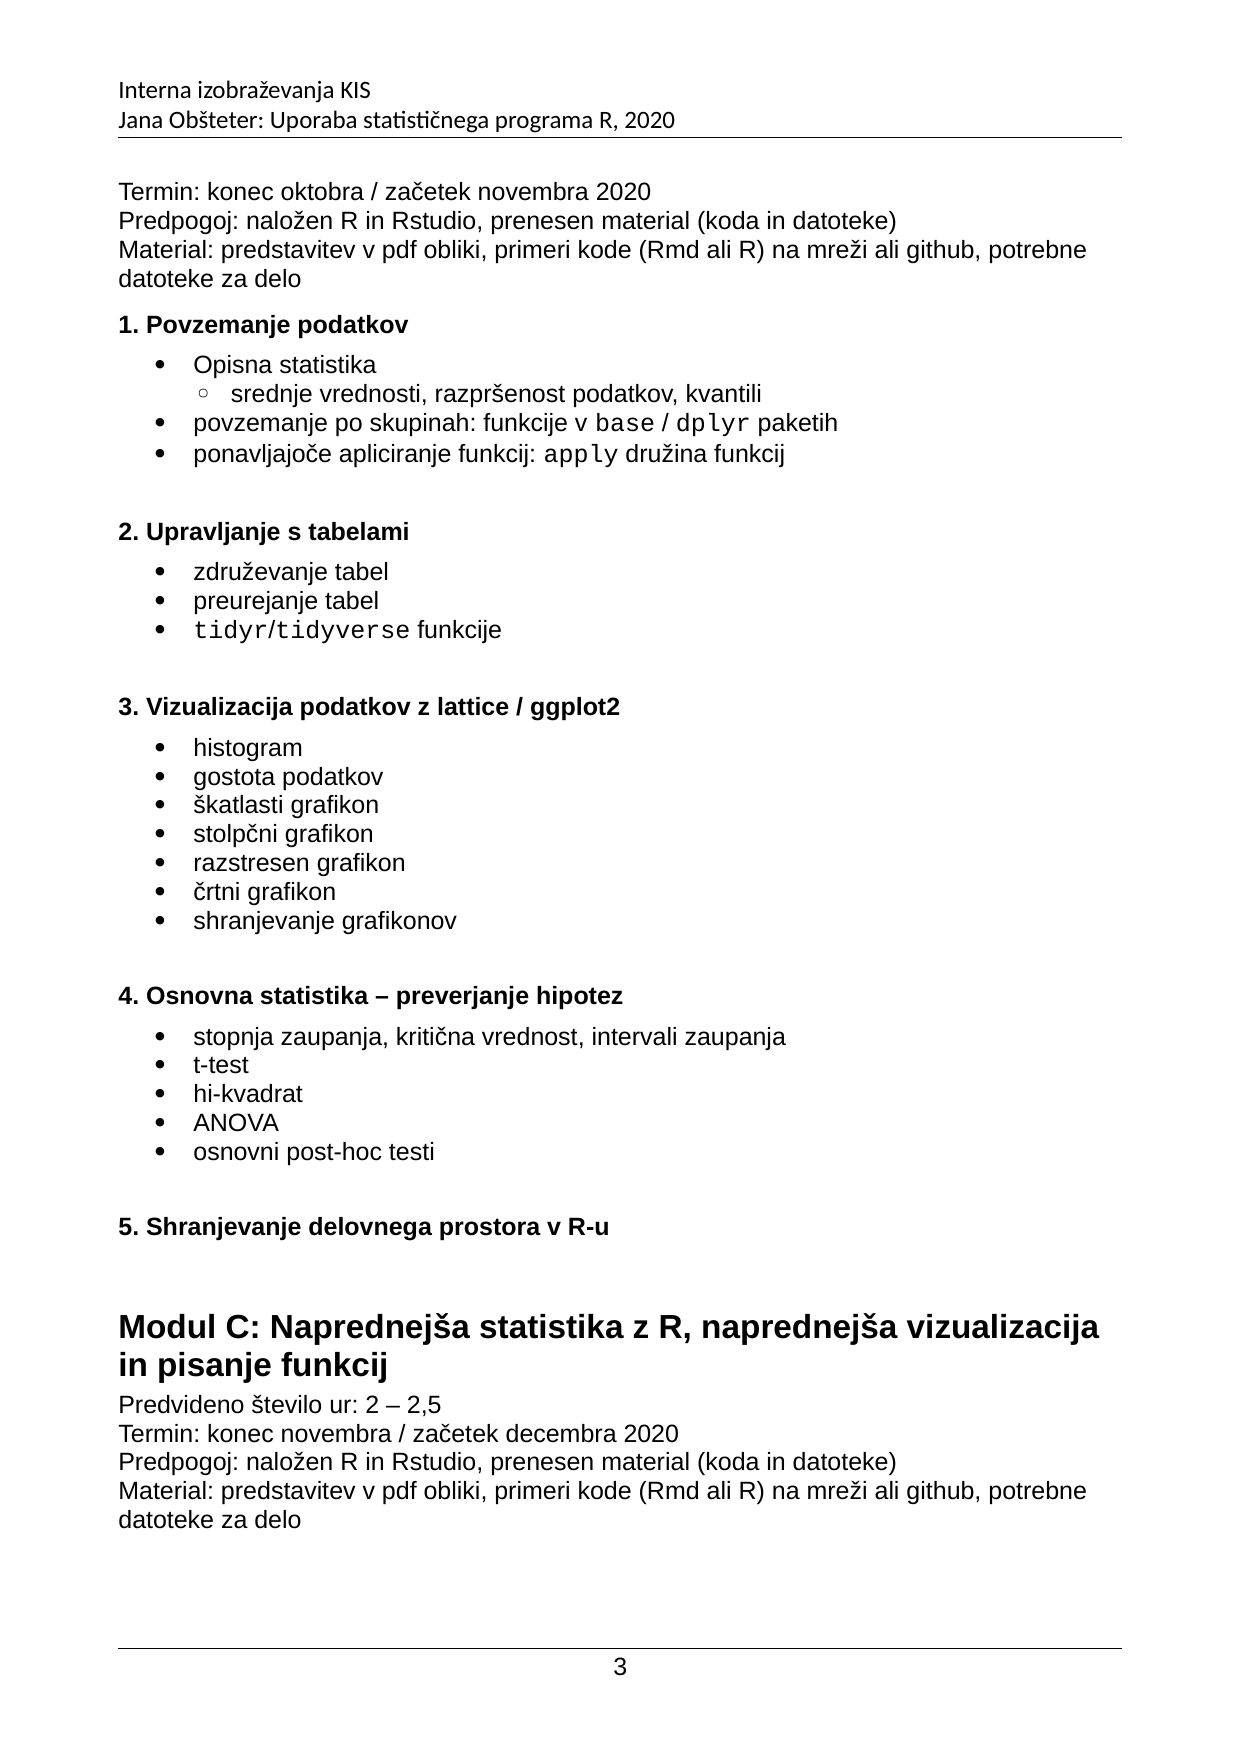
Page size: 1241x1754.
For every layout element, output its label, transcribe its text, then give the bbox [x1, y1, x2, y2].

list osnovni post-hoc testi [156, 1137, 1122, 1166]
list histogram [156, 733, 1122, 762]
list Opisna statistika [156, 351, 1122, 379]
text Termin: konec oktobra / začetek novembra 2020 [118, 177, 1122, 206]
list hi-kvadrat [156, 1079, 1122, 1108]
text Termin: konec novembra / začetek decembra 2020 [118, 1418, 1122, 1447]
list povzemanje po skupinah: funkcije v base / dplyr paketih [156, 408, 1122, 439]
list t-test [156, 1051, 1122, 1079]
list združevanje tabel [156, 557, 1122, 586]
list tidyr/tidyverse funkcije [156, 615, 1122, 646]
subtitle Modul C: Naprednejša statistika z R, naprednejša vizualizacija in pisanje funkcij [118, 1307, 1122, 1383]
text Material: predstavitev v pdf obliki, primeri kode (Rmd ali R) na mreži ali github, potrebne datoteke za delo [118, 1476, 1122, 1533]
text Predpogoj: naložen R in Rstudio, prenesen material (koda in datoteke) [118, 206, 1122, 235]
list shranjevanje grafikonov [156, 906, 1122, 935]
list razstresen grafikon [156, 848, 1122, 877]
text Predpogoj: naložen R in Rstudio, prenesen material (koda in datoteke) [118, 1447, 1122, 1476]
subtitle 1. Povzemanje podatkov [118, 310, 1122, 339]
list srednje vrednosti, razpršenost podatkov, kvantili [193, 379, 1122, 408]
subtitle 2. Upravljanje s tabelami [118, 517, 1122, 545]
subtitle 4. Osnovna statistika – preverjanje hipotez [118, 981, 1122, 1010]
list škatlasti grafikon [156, 790, 1122, 819]
list ANOVA [156, 1108, 1122, 1137]
list črtni grafikon [156, 877, 1122, 906]
subtitle 5. Shranjevanje delovnega prostora v R-u [118, 1212, 1122, 1241]
list stopnja zaupanja, kritična vrednost, intervali zaupanja [156, 1022, 1122, 1051]
list preurejanje tabel [156, 586, 1122, 615]
subtitle 3. Vizualizacija podatkov z lattice / ggplot2 [118, 692, 1122, 721]
text Predvideno število ur: 2 – 2,5 [118, 1390, 1122, 1418]
list stolpčni grafikon [156, 819, 1122, 848]
text Material: predstavitev v pdf obliki, primeri kode (Rmd ali R) na mreži ali github, potrebne datoteke za delo [118, 235, 1122, 292]
list ponavljajoče apliciranje funkcij: apply družina funkcij [156, 439, 1122, 470]
list gostota podatkov [156, 762, 1122, 790]
